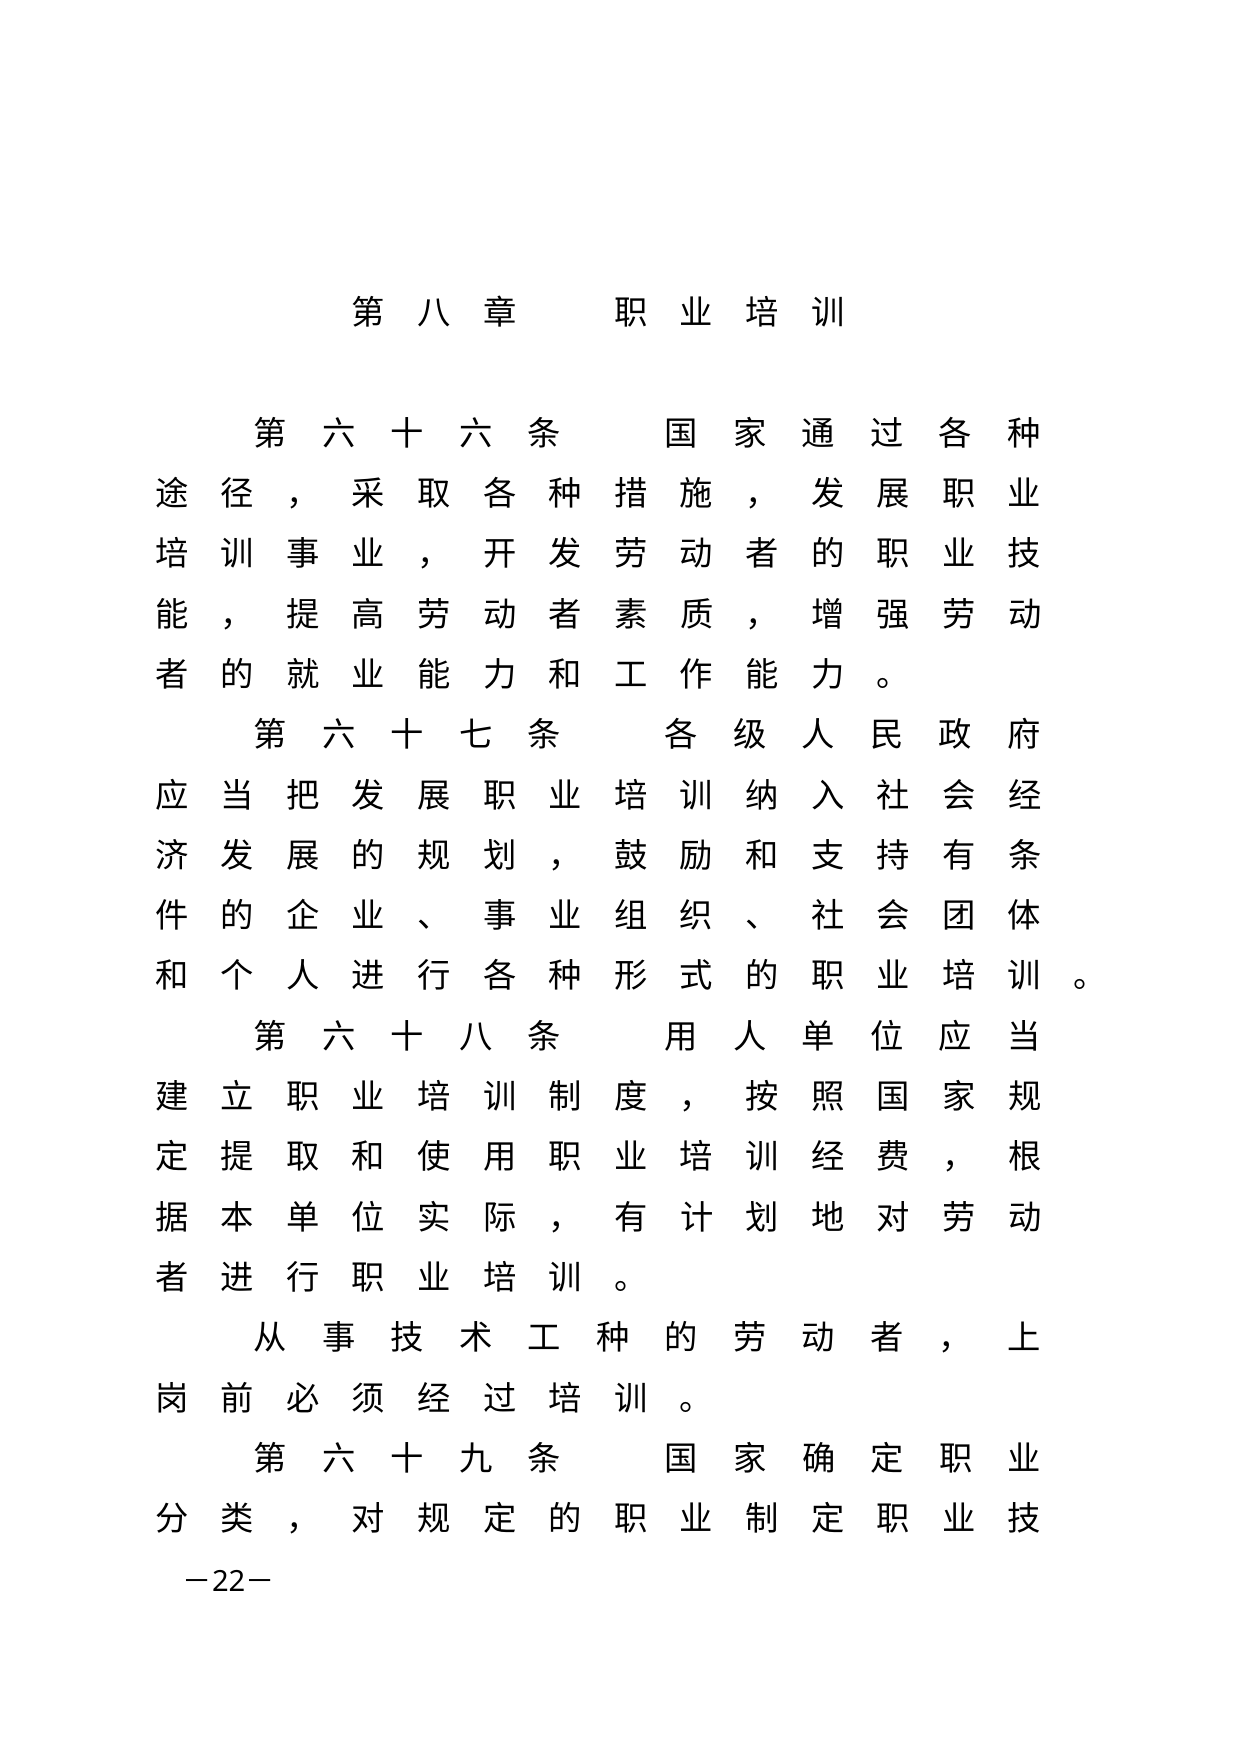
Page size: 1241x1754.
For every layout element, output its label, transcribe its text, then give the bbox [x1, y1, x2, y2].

text 第六十八条 用人单位应当建立职业培训制度，按照国家规定提取和使用职业培训经费，根据本单位实际，有计划地对劳动者进行职业培训。 [155, 1003, 1073, 1305]
text 第六十九条 国家确定职业分类，对规定的职业制定职业技能标准，实行职业资格证书制度，由经备案的考核鉴定机构负责对劳动者实施职业技能考核鉴定。 [155, 1426, 1073, 1546]
text 第六十七条 各级人民政府应当把发展职业培训纳入社会经济发展的规划，鼓励和支持有条件的企业、事业组织、社会团体和个人进行各种形式的职业培训。 [155, 702, 1073, 1003]
text 第六十六条 国家通过各种途径，采取各种措施，发展职业培训事业，开发劳动者的职业技能，提高劳动者素质，增强劳动者的就业能力和工作能力。 [155, 400, 1073, 702]
text 第八章 职业培训 [155, 280, 1073, 340]
text 从事技术工种的劳动者，上岗前必须经过培训。 [155, 1305, 1073, 1426]
